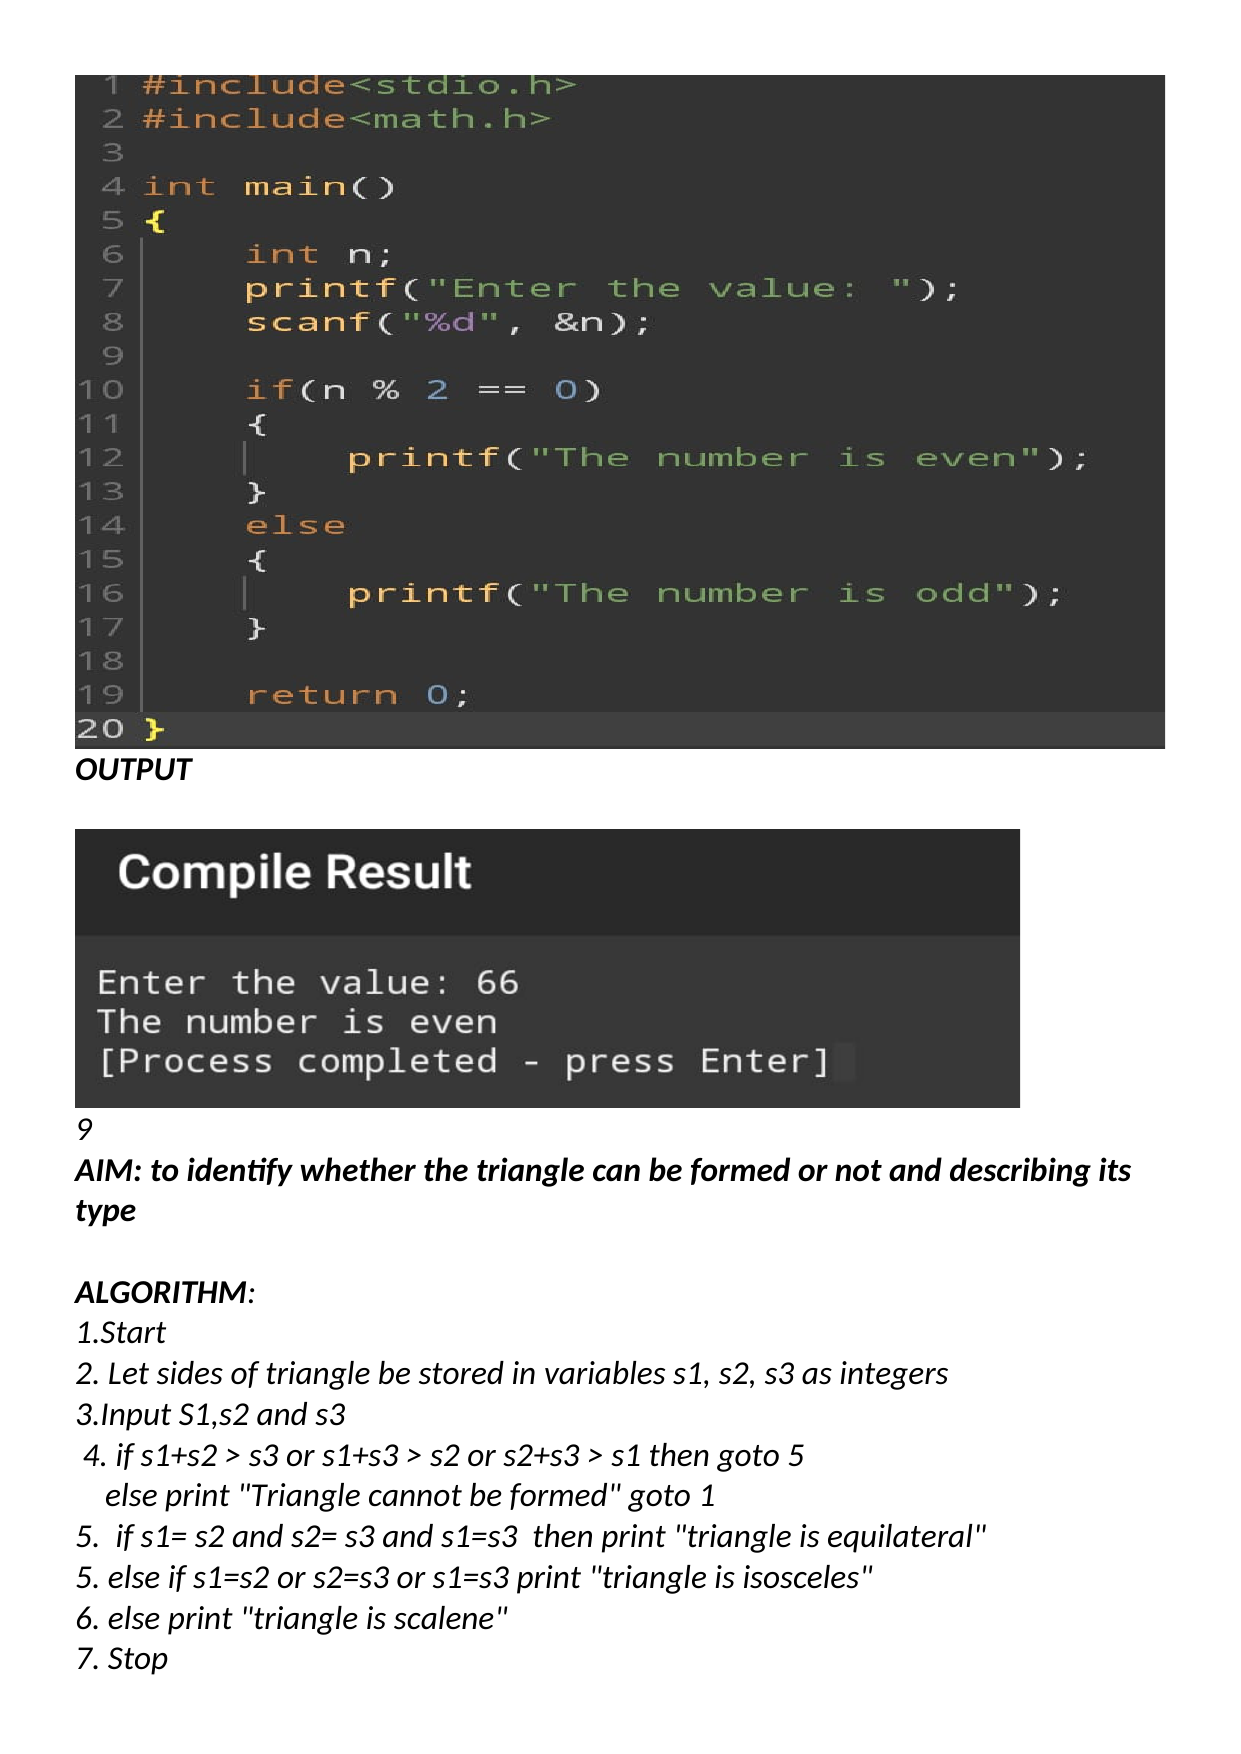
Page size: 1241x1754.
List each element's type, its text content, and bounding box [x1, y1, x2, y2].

text 3.Input S1,s2 and s3 [75, 1393, 1165, 1434]
picture [75, 829, 1021, 1108]
text 1.Start [75, 1312, 1165, 1352]
text AIM: to identify whether the triangle can be formed or not and describing its type [75, 1149, 1165, 1230]
text 2. Let sides of triangle be stored in variables s1, s2, s3 as integers [75, 1352, 1165, 1393]
text 4. if s1+s2 > s3 or s1+s3 > s2 or s2+s3 > s1 then goto 5 [75, 1434, 1165, 1474]
text OUTPUT [75, 749, 1165, 789]
text 9 [75, 1108, 1165, 1149]
text 6. else print "triangle is scalene" [75, 1597, 1165, 1637]
text else print "Triangle cannot be formed" goto 1 [75, 1474, 1165, 1515]
text 5. else if s1=s2 or s2=s3 or s1=s3 print "triangle is isosceles" [75, 1556, 1165, 1597]
text 7. Stop [75, 1637, 1165, 1678]
picture [75, 75, 1166, 749]
text ALGORITHM: [75, 1271, 1165, 1312]
text 5. if s1= s2 and s2= s3 and s1=s3 then print "triangle is equilateral" [75, 1515, 1165, 1556]
